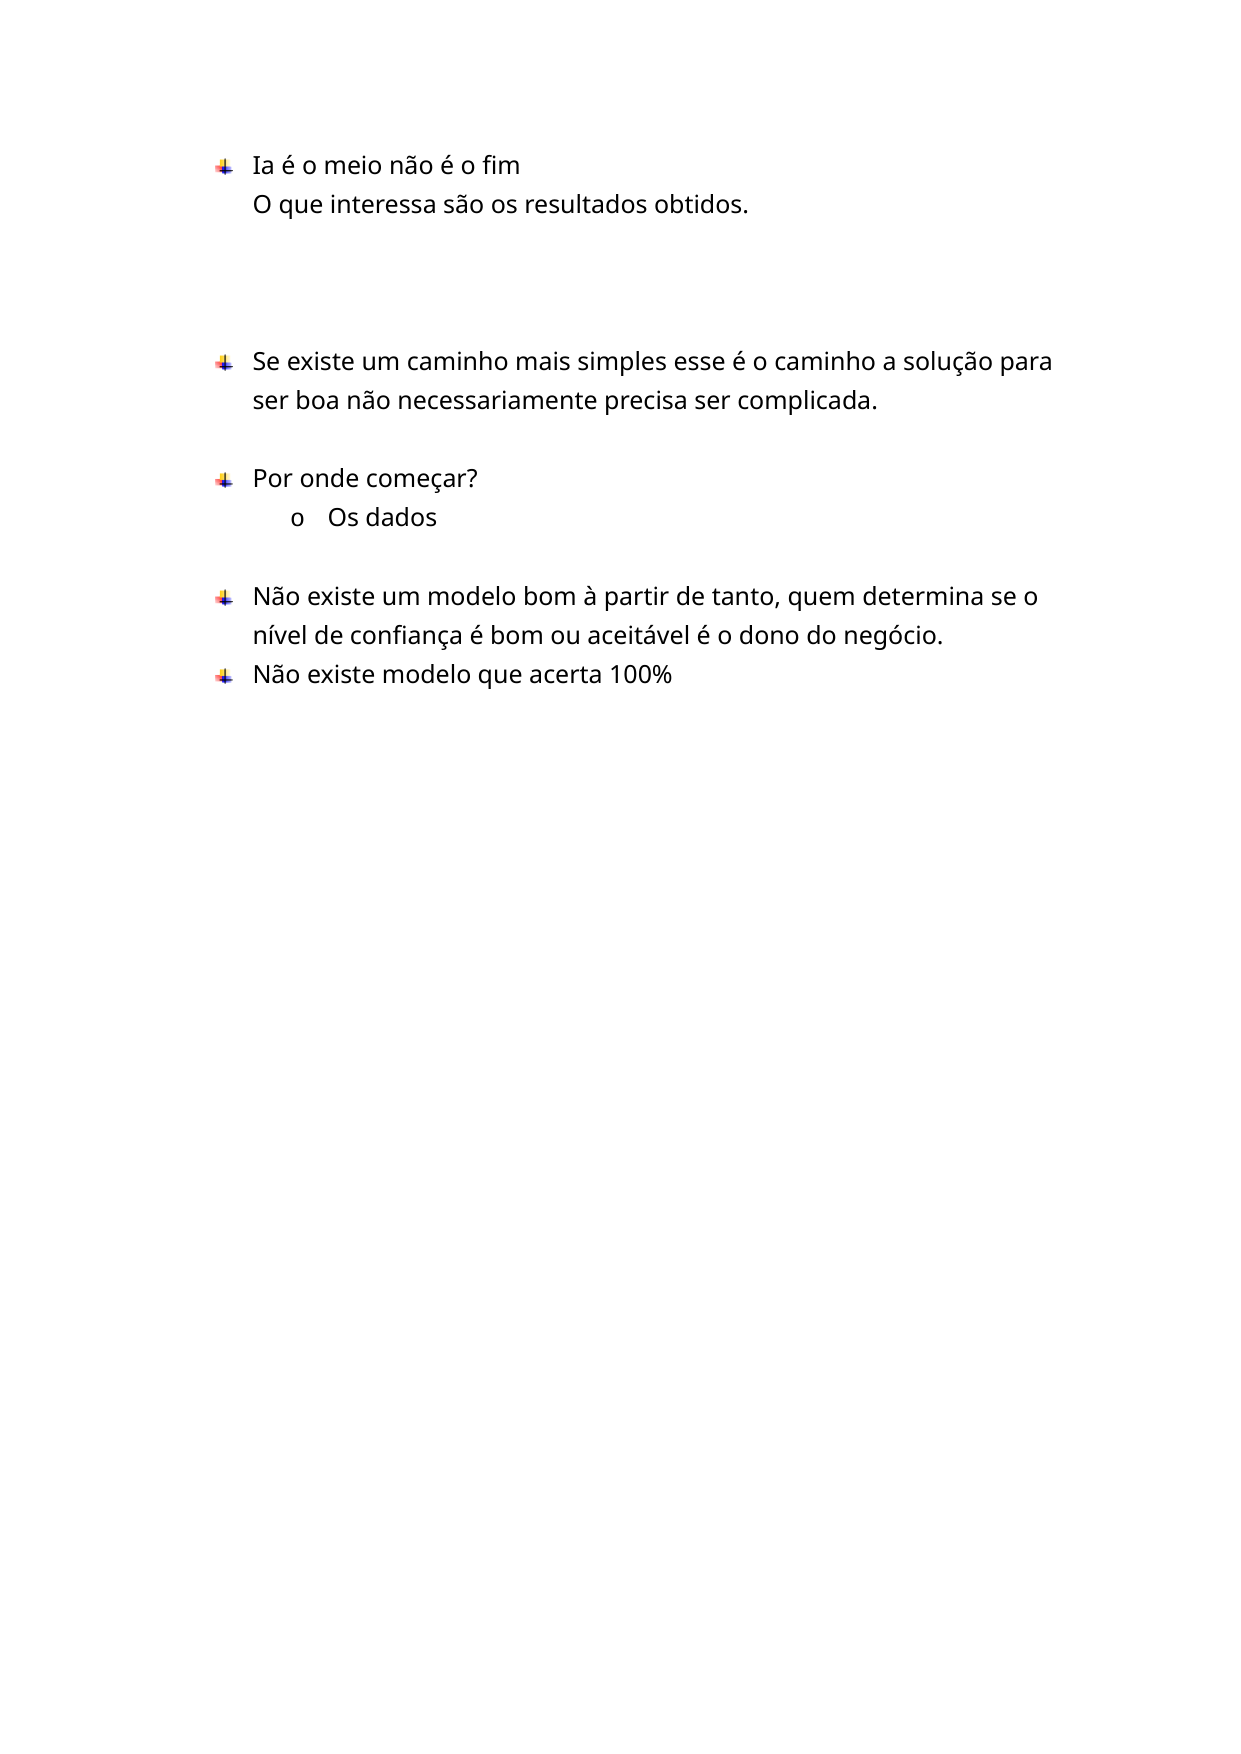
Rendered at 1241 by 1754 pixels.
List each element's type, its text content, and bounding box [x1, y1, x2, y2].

picture [215, 471, 233, 488]
list O que interessa são os resultados obtidos. [252, 187, 1063, 221]
list Por onde começar? [215, 461, 1063, 495]
picture [215, 157, 233, 175]
list Se existe um caminho mais simples esse é o caminho a solução para ser boa não necessariamente precisa ser complicada. [215, 343, 1063, 417]
list Não existe um modelo bom à partir de tanto, quem determina se o nível de confiança é bom ou aceitável é o dono do negócio. [215, 579, 1063, 652]
picture [215, 353, 233, 371]
picture [215, 667, 233, 684]
list Ia é o meio não é o fim [215, 148, 1063, 182]
list Não existe modelo que acerta 100% [215, 657, 1063, 691]
picture [215, 588, 233, 606]
list Os dados [290, 500, 1063, 534]
